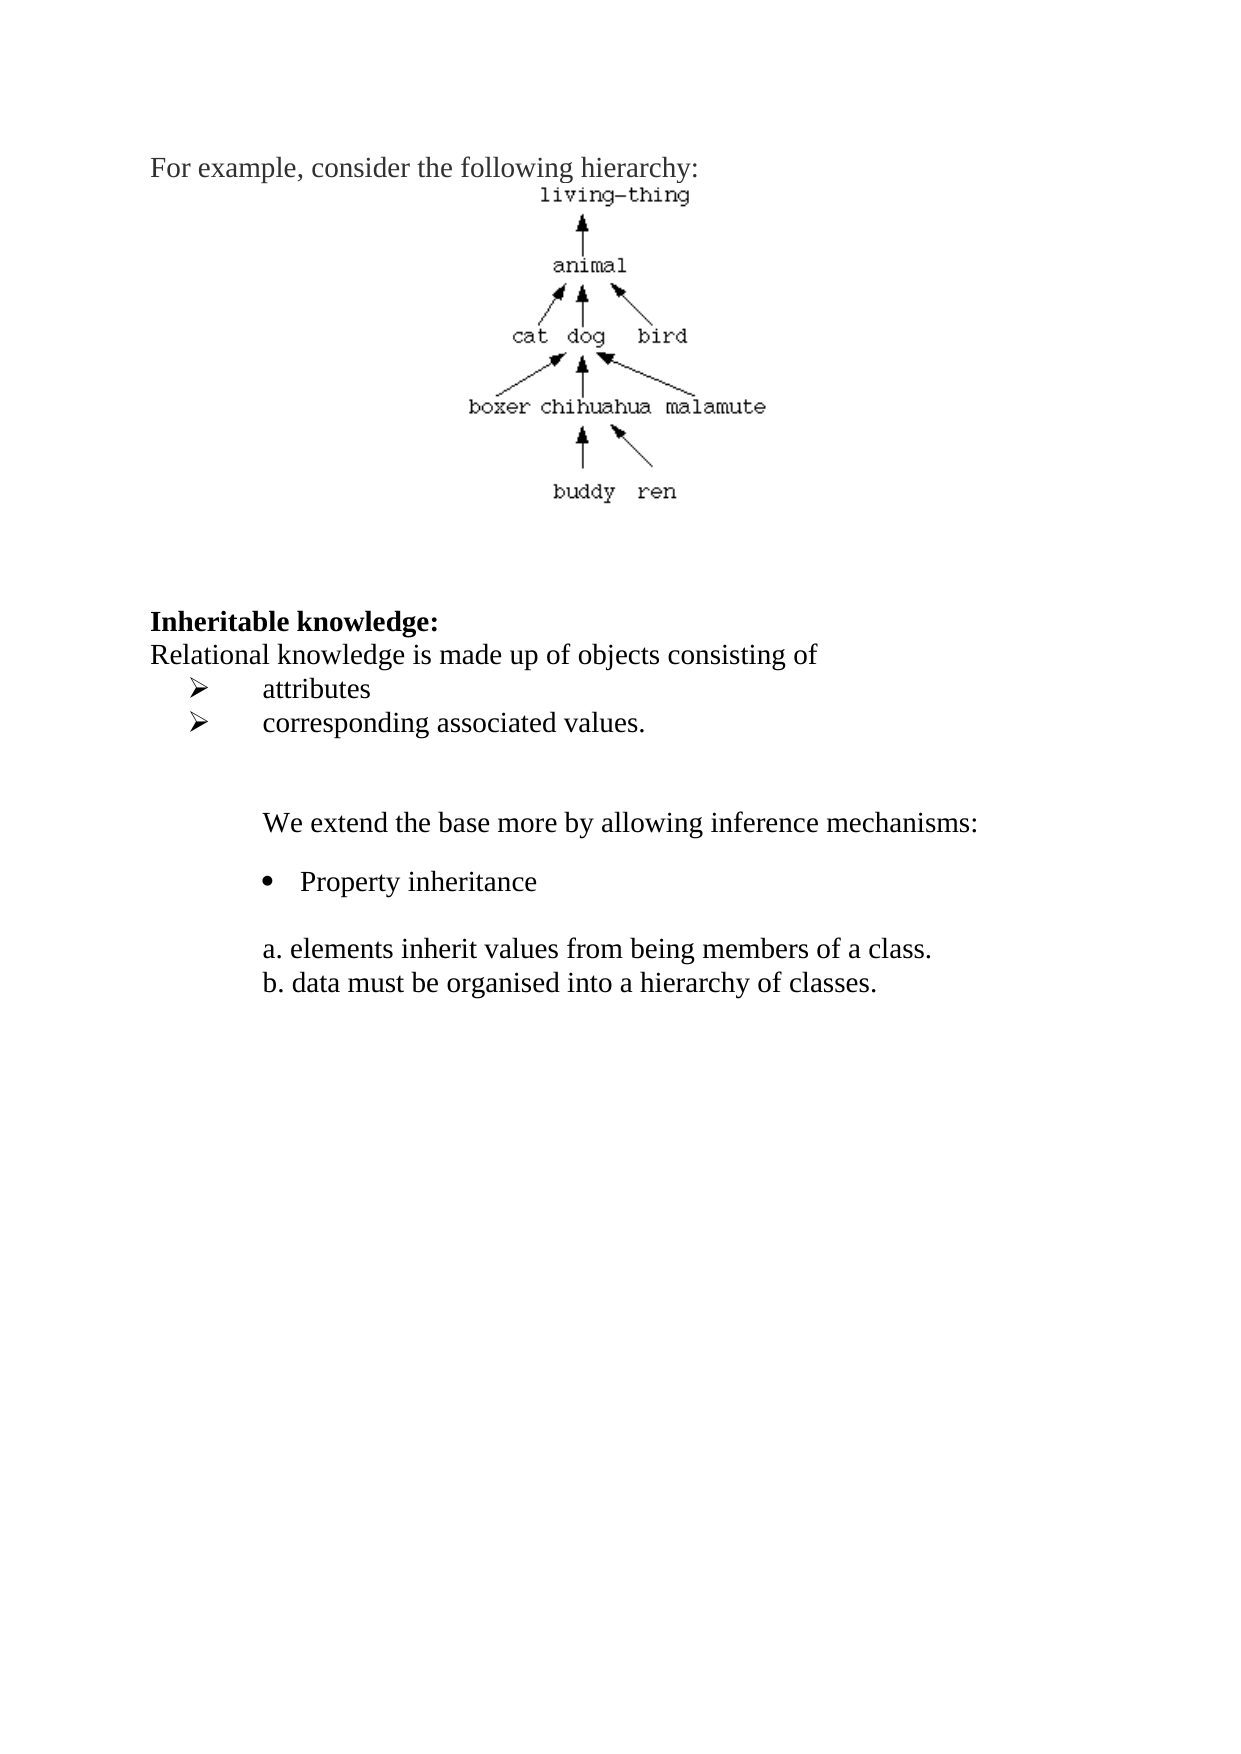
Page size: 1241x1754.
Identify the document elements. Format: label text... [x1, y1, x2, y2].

list attributes [187, 671, 1090, 705]
text For example, consider the following hierarchy: [150, 150, 1090, 183]
text Inheritable knowledge: [150, 604, 1090, 637]
text b. data must be organised into a hierarchy of classes. [262, 965, 1090, 999]
picture [468, 183, 772, 508]
list corresponding associated values. [187, 705, 1090, 738]
text We extend the base more by allowing inference mechanisms: [262, 805, 1090, 839]
text a. elements inherit values from being members of a class. [262, 932, 1090, 965]
text Relational knowledge is made up of objects consisting of [150, 637, 1090, 671]
list Property inheritance [262, 864, 1090, 898]
